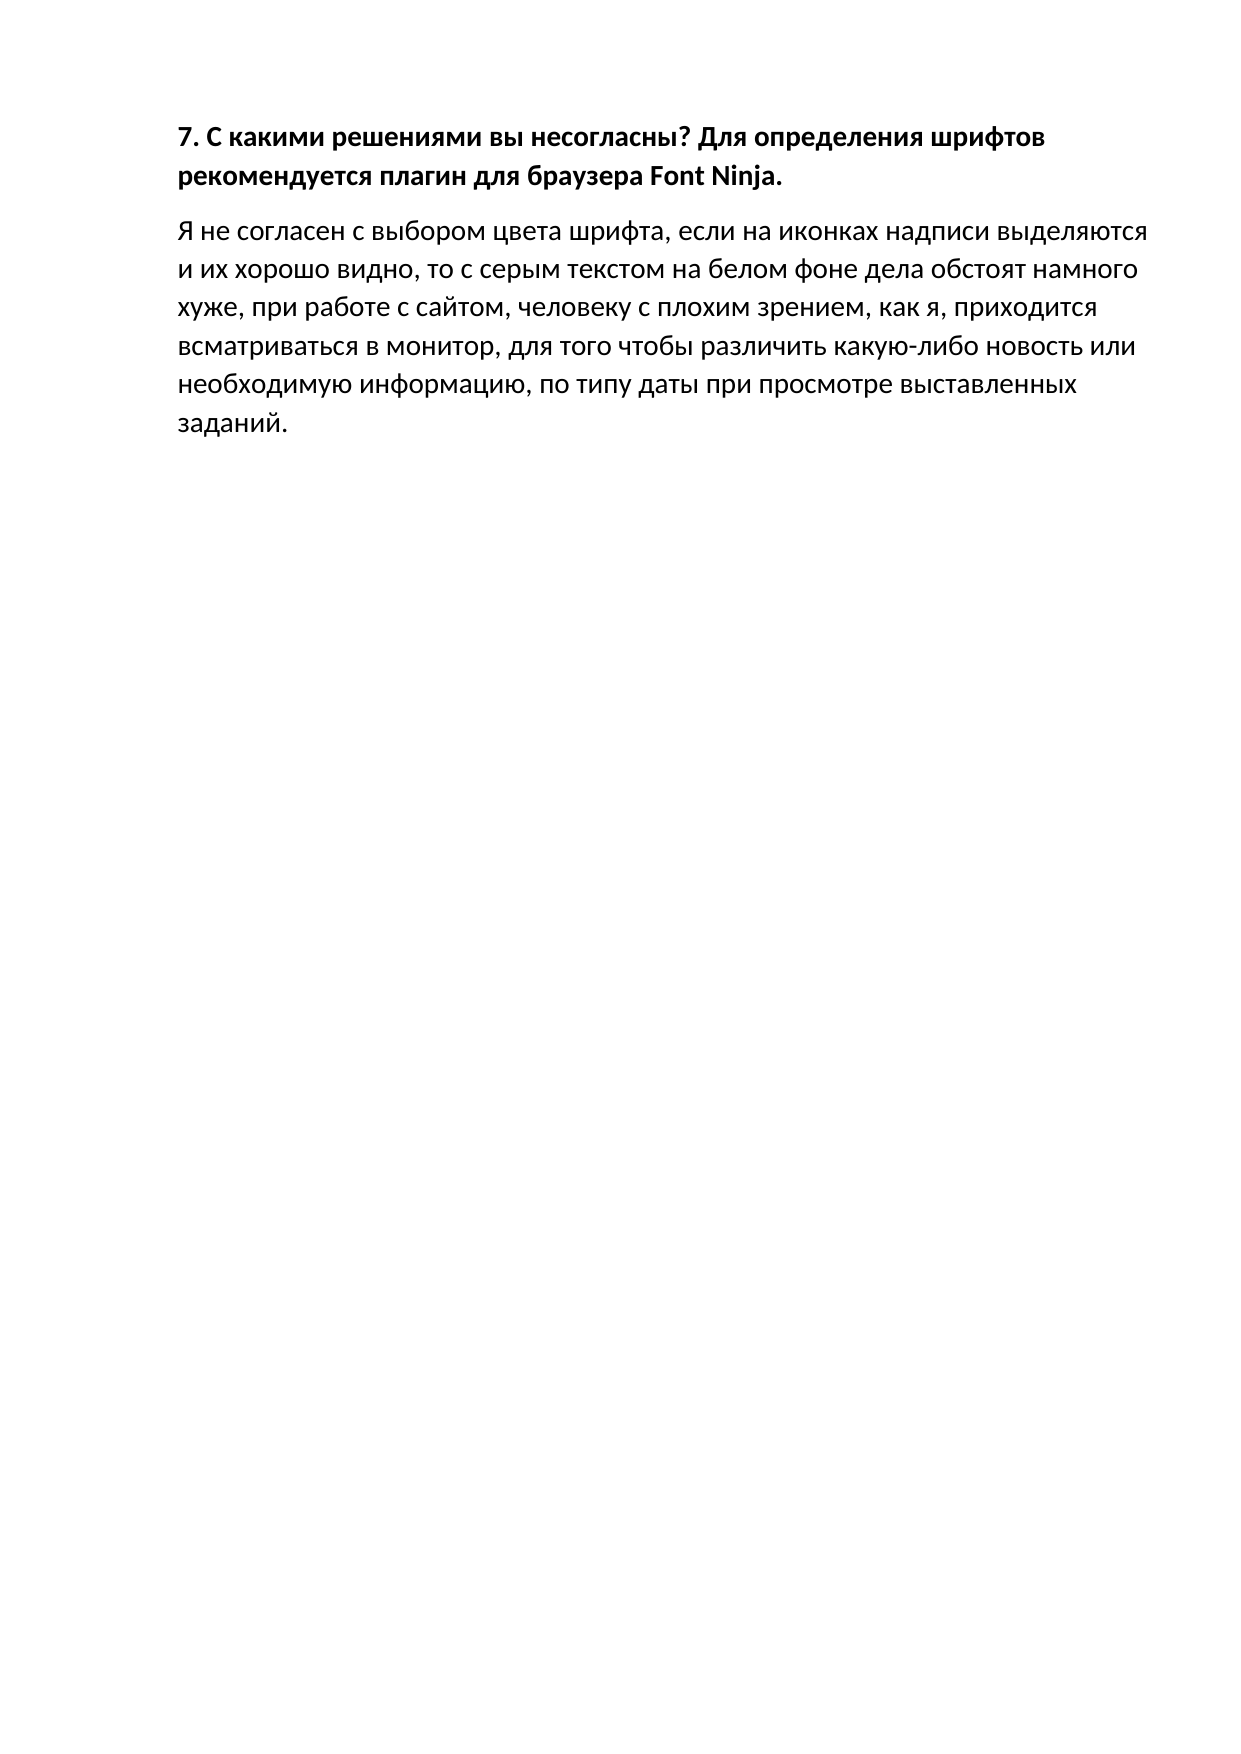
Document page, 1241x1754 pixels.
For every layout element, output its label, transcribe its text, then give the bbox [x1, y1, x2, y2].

text Я не согласен с выбором цвета шрифта, если на иконках надписи выделяются и их хорошо видно, то с серым текстом на белом фоне дела обстоят намного хуже, при работе с сайтом, человеку с плохим зрением, как я, приходится всматриваться в монитор, для того чтобы различить какую-либо новость или необходимую информацию, по типу даты при просмотре выставленных заданий. [177, 212, 1152, 439]
text 7. С какими решениями вы несогласны? Для определения шрифтов рекомендуется плагин для браузера Font Ninja. [177, 118, 1152, 192]
